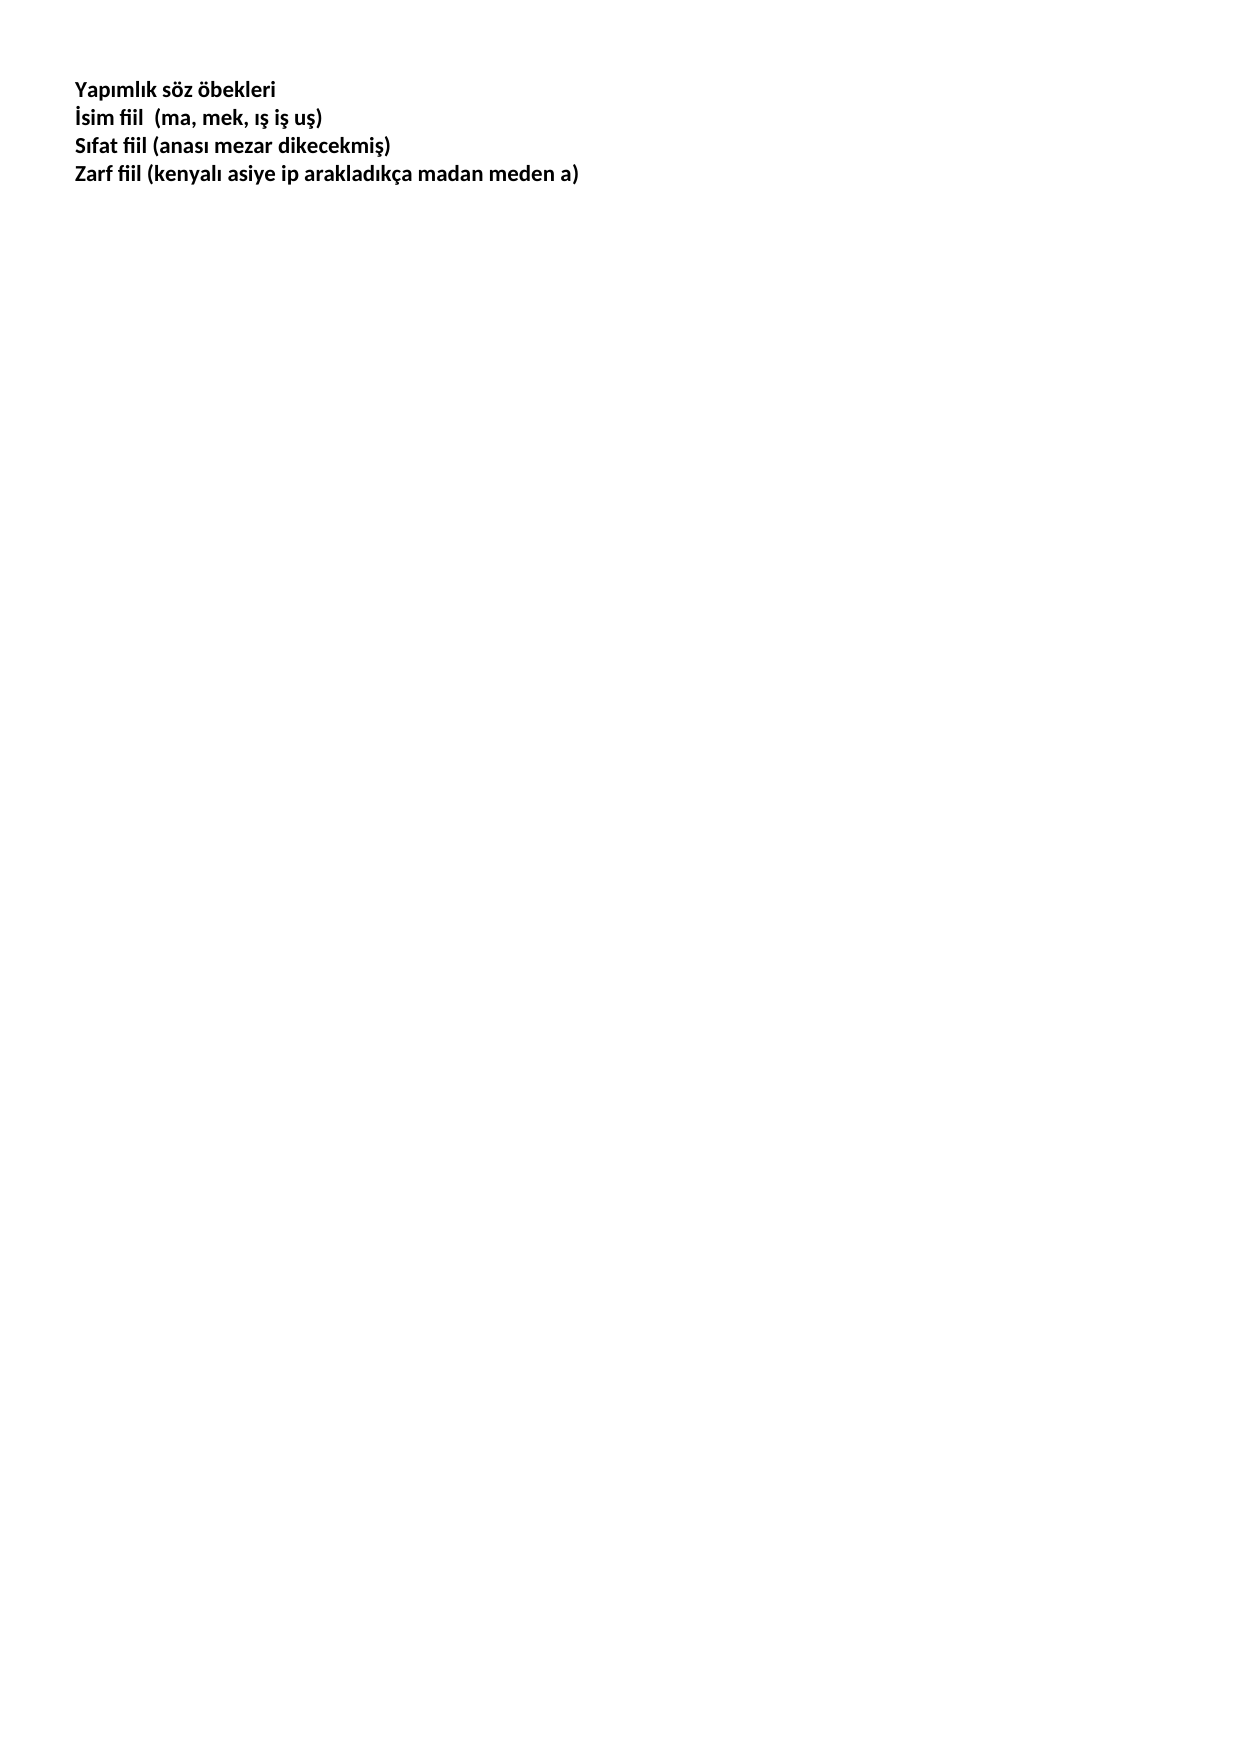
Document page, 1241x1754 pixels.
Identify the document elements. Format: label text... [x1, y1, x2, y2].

text İsim fiil (ma, mek, ış iş uş) [75, 103, 583, 131]
text Sıfat fiil (anası mezar dikecekmiş) [75, 131, 583, 159]
text Zarf fiil (kenyalı asiye ip arakladıkça madan meden a) [75, 159, 583, 187]
text Yapımlık söz öbekleri [75, 75, 583, 103]
